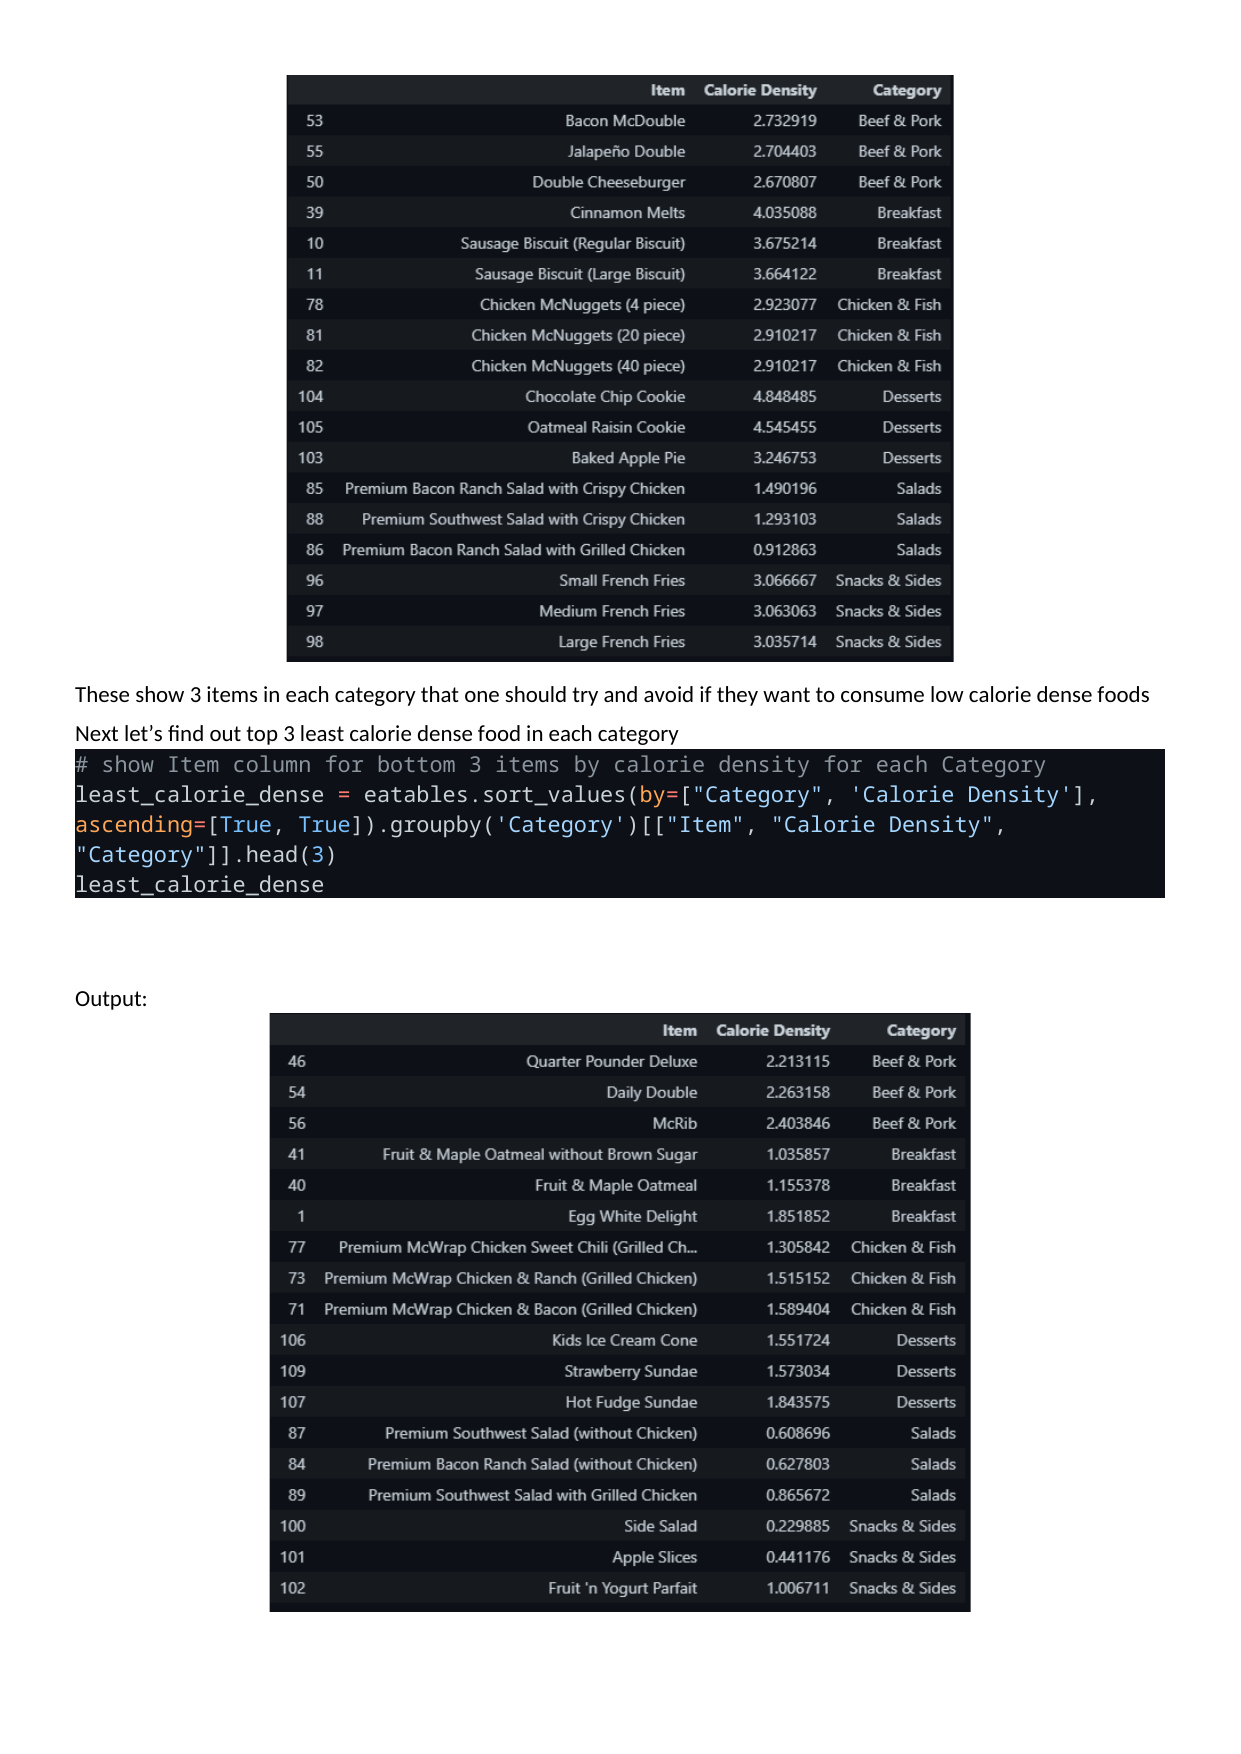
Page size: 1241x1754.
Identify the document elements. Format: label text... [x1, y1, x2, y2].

text least_calorie_dense = eatables.sort_values(by=["Category", 'Calorie Density'], ascending=[True, True]).groupby('Category')[["Item", "Calorie Density", "Category"]].head(3) [75, 779, 1165, 868]
text Output: [75, 984, 1165, 1012]
text # show Item column for bottom 3 items by calorie density for each Category [75, 749, 1165, 779]
text Next let’s find out top 3 least calorie dense food in each category [75, 719, 1165, 747]
text least_calorie_dense [75, 868, 1165, 898]
picture [286, 75, 954, 662]
picture [269, 1013, 971, 1612]
text These show 3 items in each category that one should try and avoid if they want to consume low calorie dense foods [75, 681, 1165, 709]
